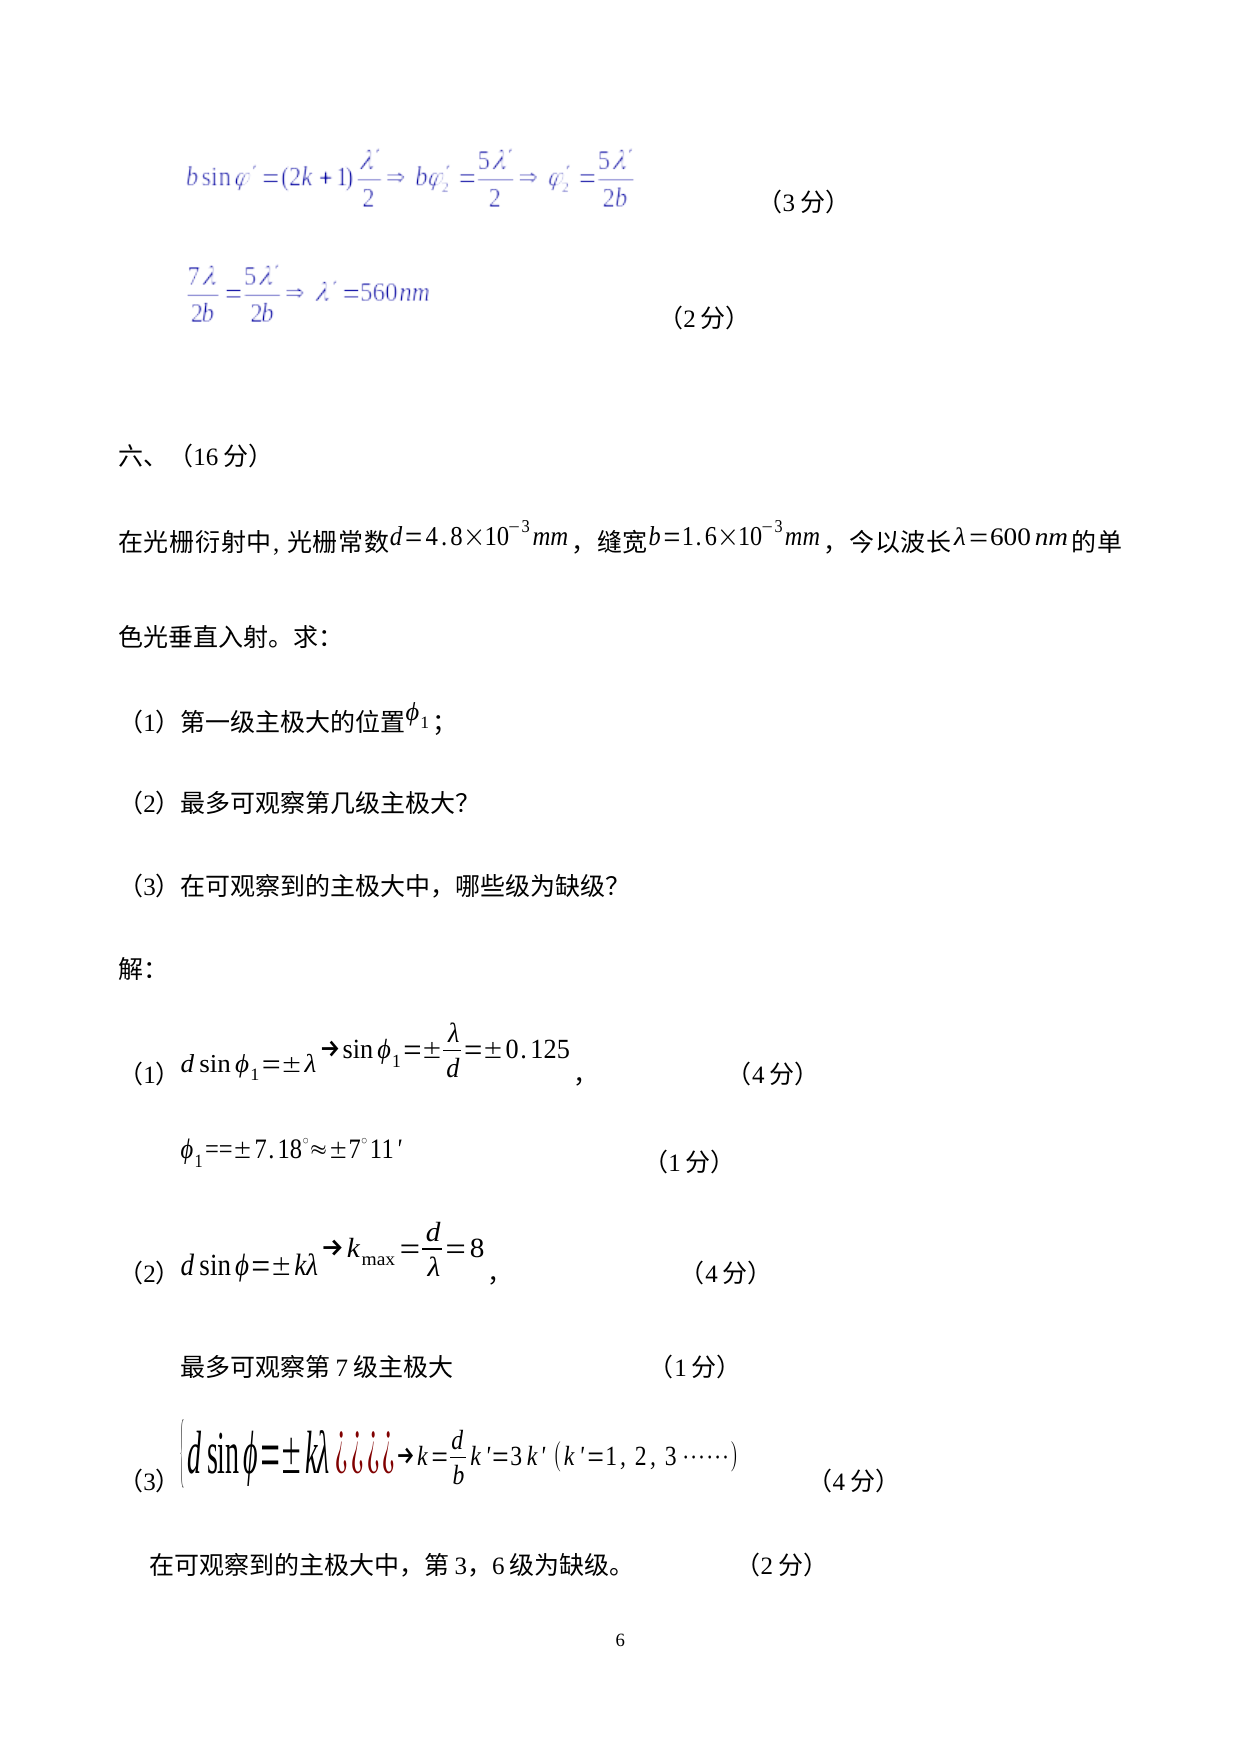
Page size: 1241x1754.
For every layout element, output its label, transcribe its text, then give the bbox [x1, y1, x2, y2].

text （3分） [118, 146, 1122, 243]
text （1）第一级主极大的位置； [118, 686, 1122, 751]
text （1）， （4分） [118, 1018, 1122, 1116]
text （3）在可观察到的主极大中，哪些级为缺级？ [118, 852, 1122, 917]
text （2）最多可观察第几级主极大？ [118, 769, 1122, 834]
text 在可观察到的主极大中，第3，6级为缺级。 （2分） [118, 1531, 1122, 1596]
text （3） （4分） [118, 1416, 1122, 1513]
text 六、（16分） [118, 422, 1122, 487]
text 在光栅衍射中, 光栅常数，缝宽，今以波长的单色光垂直入射。求： [118, 505, 1122, 668]
text 解： [118, 935, 1122, 1000]
text 最多可观察第7级主极大 （1分） [118, 1333, 1122, 1398]
text （2）， （4分） [118, 1217, 1122, 1314]
text （1分） [118, 1134, 1122, 1199]
text （2分） [118, 261, 1122, 359]
